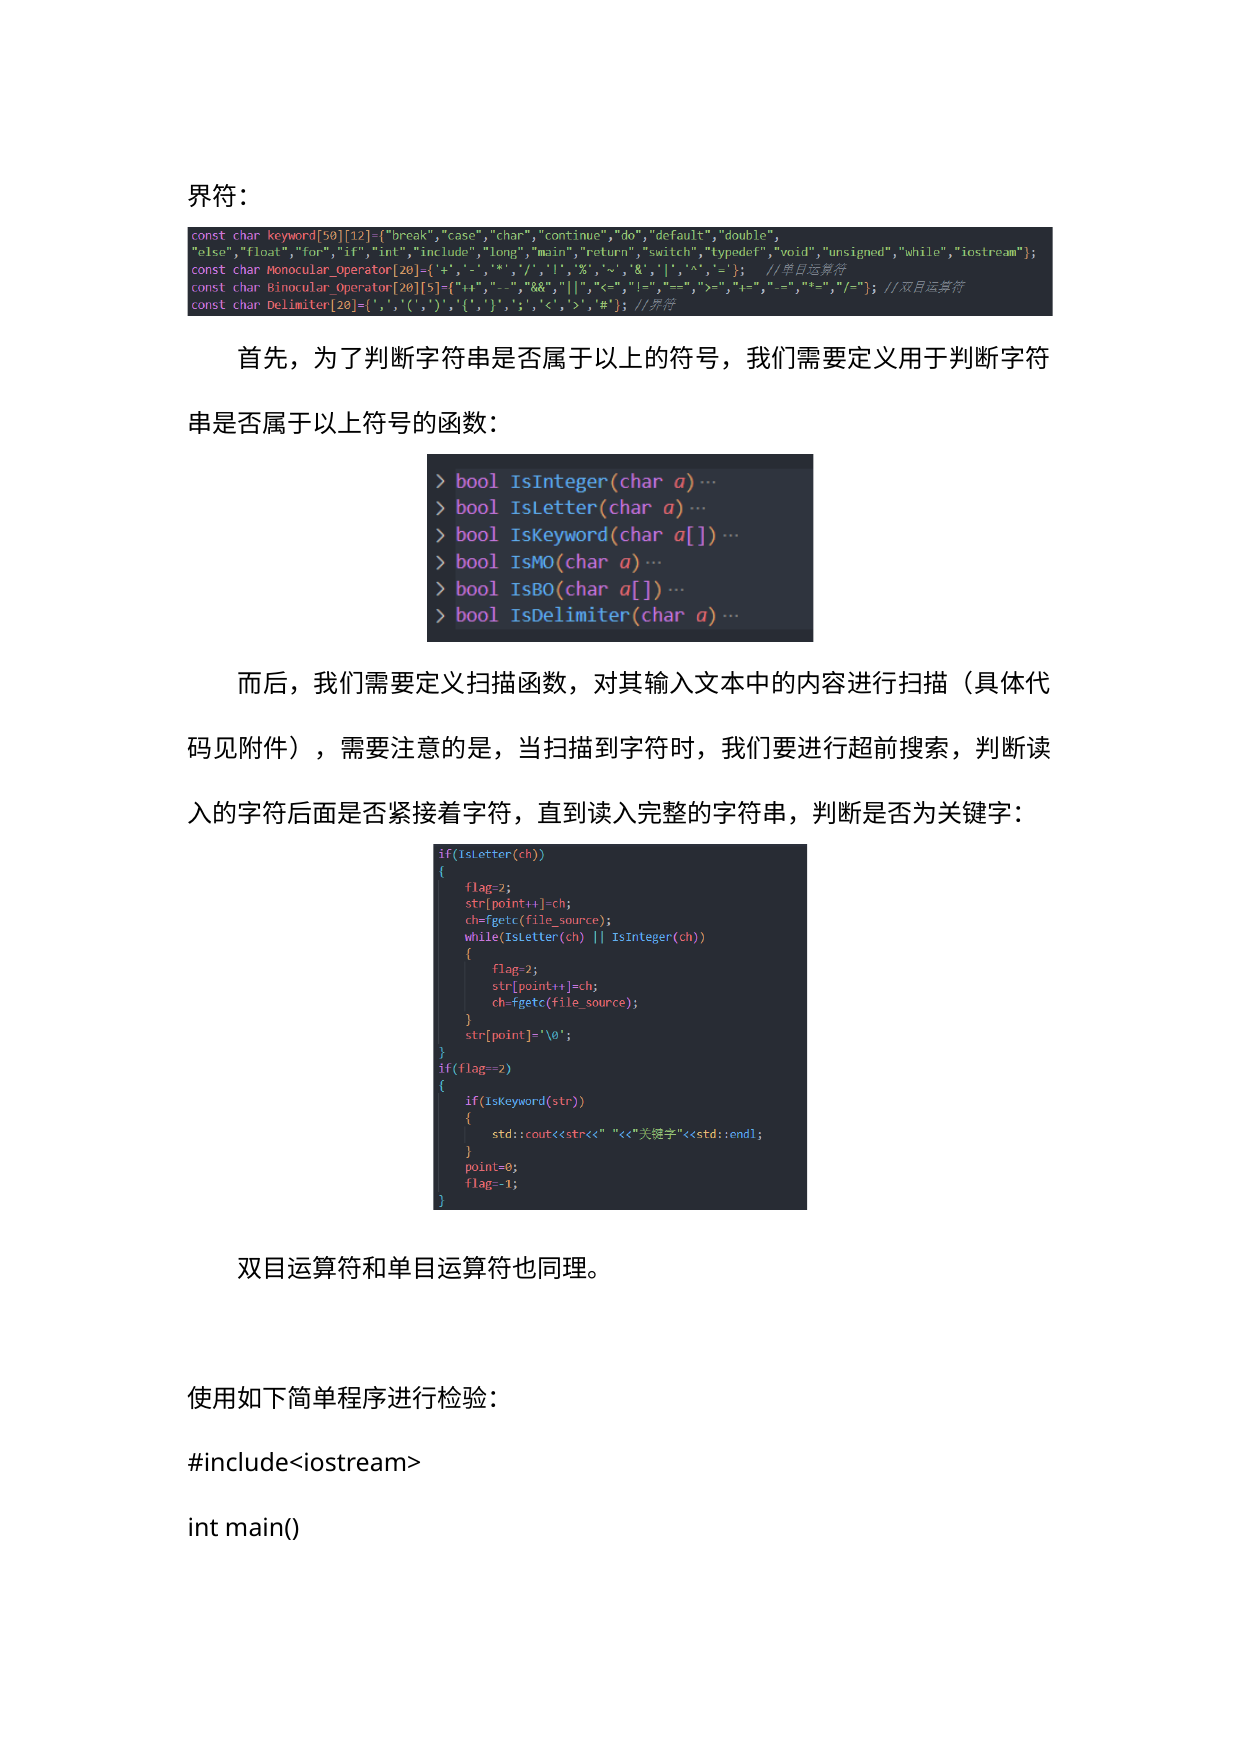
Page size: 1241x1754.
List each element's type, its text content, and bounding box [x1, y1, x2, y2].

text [187, 162, 1053, 227]
picture [427, 454, 814, 642]
text int main() [187, 1494, 1053, 1559]
text 双目运算符和单目运算符也同理。 [187, 1234, 1053, 1299]
text 而后，我们需要定义扫描函数，对其输入文本中的内容进行扫描（具体代码见附件），需要注意的是，当扫描到字符时，我们要进行超前搜索，判断读入的字符后面是否紧接着字符，直到读入完整的字符串，判断是否为关键字： [187, 649, 1053, 844]
text 首先，为了判断字符串是否属于以上的符号，我们需要定义用于判断字符串是否属于以上符号的函数： [187, 324, 1053, 454]
picture [433, 844, 808, 1210]
text 使用如下简单程序进行检验： [187, 1364, 1053, 1429]
text #include<iostream> [187, 1429, 1053, 1494]
picture [187, 227, 1053, 316]
